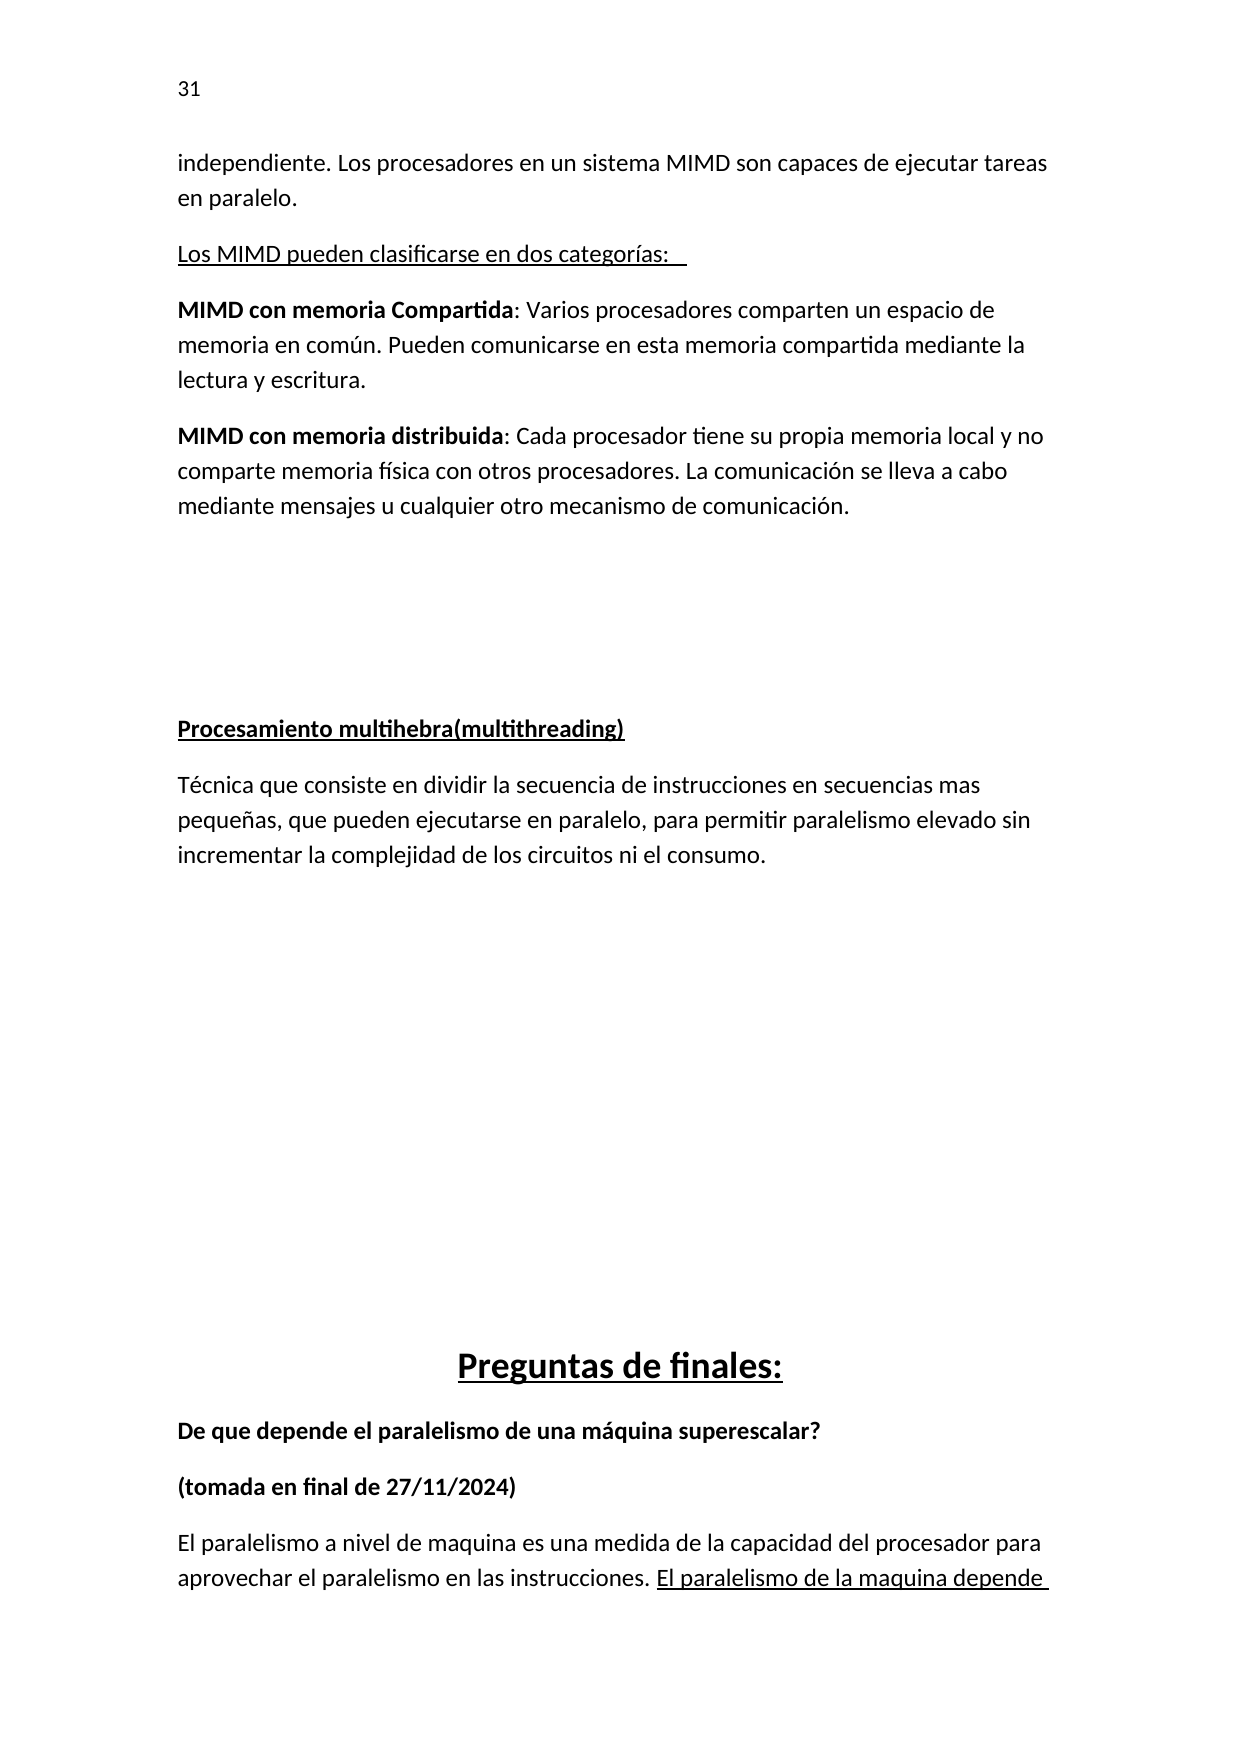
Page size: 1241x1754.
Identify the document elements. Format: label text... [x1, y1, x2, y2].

text MIMD con memoria Compartida: Varios procesadores comparten un espacio de memoria en común. Pueden comunicarse en esta memoria compartida mediante la lectura y escritura. [177, 294, 1063, 395]
text Técnica que consiste en dividir la secuencia de instrucciones en secuencias mas pequeñas, que pueden ejecutarse en paralelo, para permitir paralelismo elevado sin incrementar la complejidad de los circuitos ni el consumo. [177, 769, 1063, 870]
text (tomada en final de 27/11/2024) [177, 1471, 1063, 1502]
text De que depende el paralelismo de una máquina superescalar? [177, 1415, 1063, 1446]
text Los MIMD pueden clasificarse en dos categorías: [177, 238, 1063, 269]
text Preguntas de finales: [177, 1342, 1063, 1388]
text MIMD con memoria distribuida: Cada procesador tiene su propia memoria local y no comparte memoria física con otros procesadores. La comunicación se lleva a cabo mediante mensajes u cualquier otro mecanismo de comunicación. [177, 420, 1063, 521]
text Procesamiento multihebra(multithreading) [177, 713, 1063, 744]
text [177, 1527, 1063, 1592]
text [177, 148, 1063, 213]
